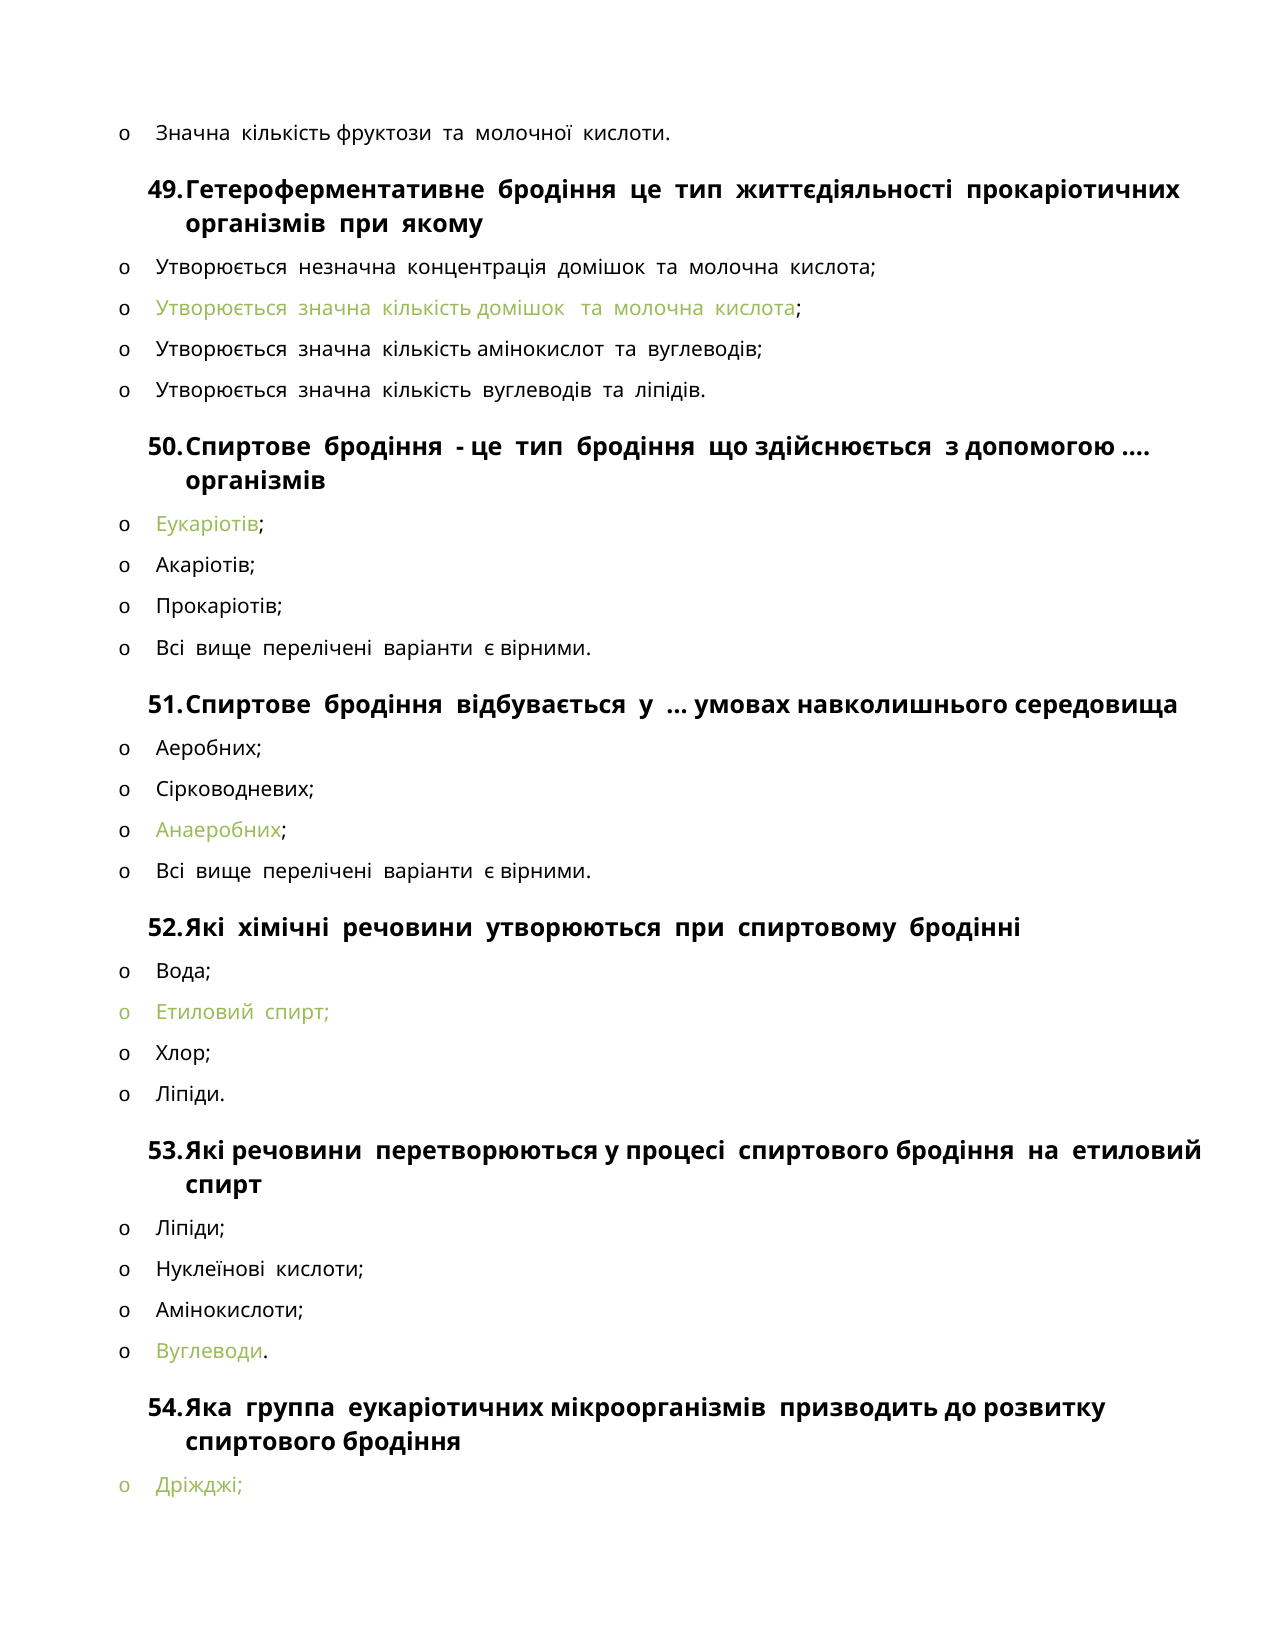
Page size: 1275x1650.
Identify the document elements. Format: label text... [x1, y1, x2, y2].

text Утворюється значна кількість амінокислот та вуглеводів; [118, 334, 1216, 363]
text Всі вище перелічені варіанти є вірними. [118, 856, 1216, 884]
list Спиртове бродіння - це тип бродіння що здійснюється з допомогою …. організмів [148, 429, 1216, 497]
text Утворюється значна кількість вуглеводів та ліпідів. [118, 375, 1216, 404]
list Які хімічні речовини утворюються при спиртовому бродінні [148, 909, 1216, 943]
list Гетероферментативне бродіння це тип життєдіяльності прокаріотичних організмів при якому [148, 172, 1216, 240]
text Еукаріотів; [118, 509, 1216, 538]
text Етиловий спирт; [118, 997, 1216, 1026]
text Дріжджі; [118, 1471, 1216, 1499]
text Амінокислоти; [118, 1295, 1216, 1324]
list Яка группа еукаріотичних мікроорганізмів призводить до розвитку спиртового бродіння [148, 1390, 1216, 1458]
text Ліпіди. [118, 1079, 1216, 1108]
text Всі вище перелічені варіанти є вірними. [118, 633, 1216, 661]
text Нуклеїнові кислоти; [118, 1254, 1216, 1283]
text Утворюється значна кількість домішок та молочна кислота; [118, 293, 1216, 322]
list Які речовини перетворюються у процесі спиртового бродіння на етиловий спирт [148, 1133, 1216, 1201]
text Сірководневих; [118, 774, 1216, 802]
text Значна кількість фруктози та молочної кислоти. [118, 118, 1216, 147]
text Утворюється незначна концентрація домішок та молочна кислота; [118, 252, 1216, 281]
text Вуглеводи. [118, 1336, 1216, 1365]
text Прокаріотів; [118, 592, 1216, 620]
text Анаеробних; [118, 815, 1216, 843]
text Ліпіди; [118, 1213, 1216, 1242]
text Акаріотів; [118, 551, 1216, 579]
list Спиртове бродіння відбувається у … умовах навколишнього середовища [148, 686, 1216, 720]
text Аеробних; [118, 733, 1216, 761]
text Хлор; [118, 1038, 1216, 1067]
text Вода; [118, 956, 1216, 984]
